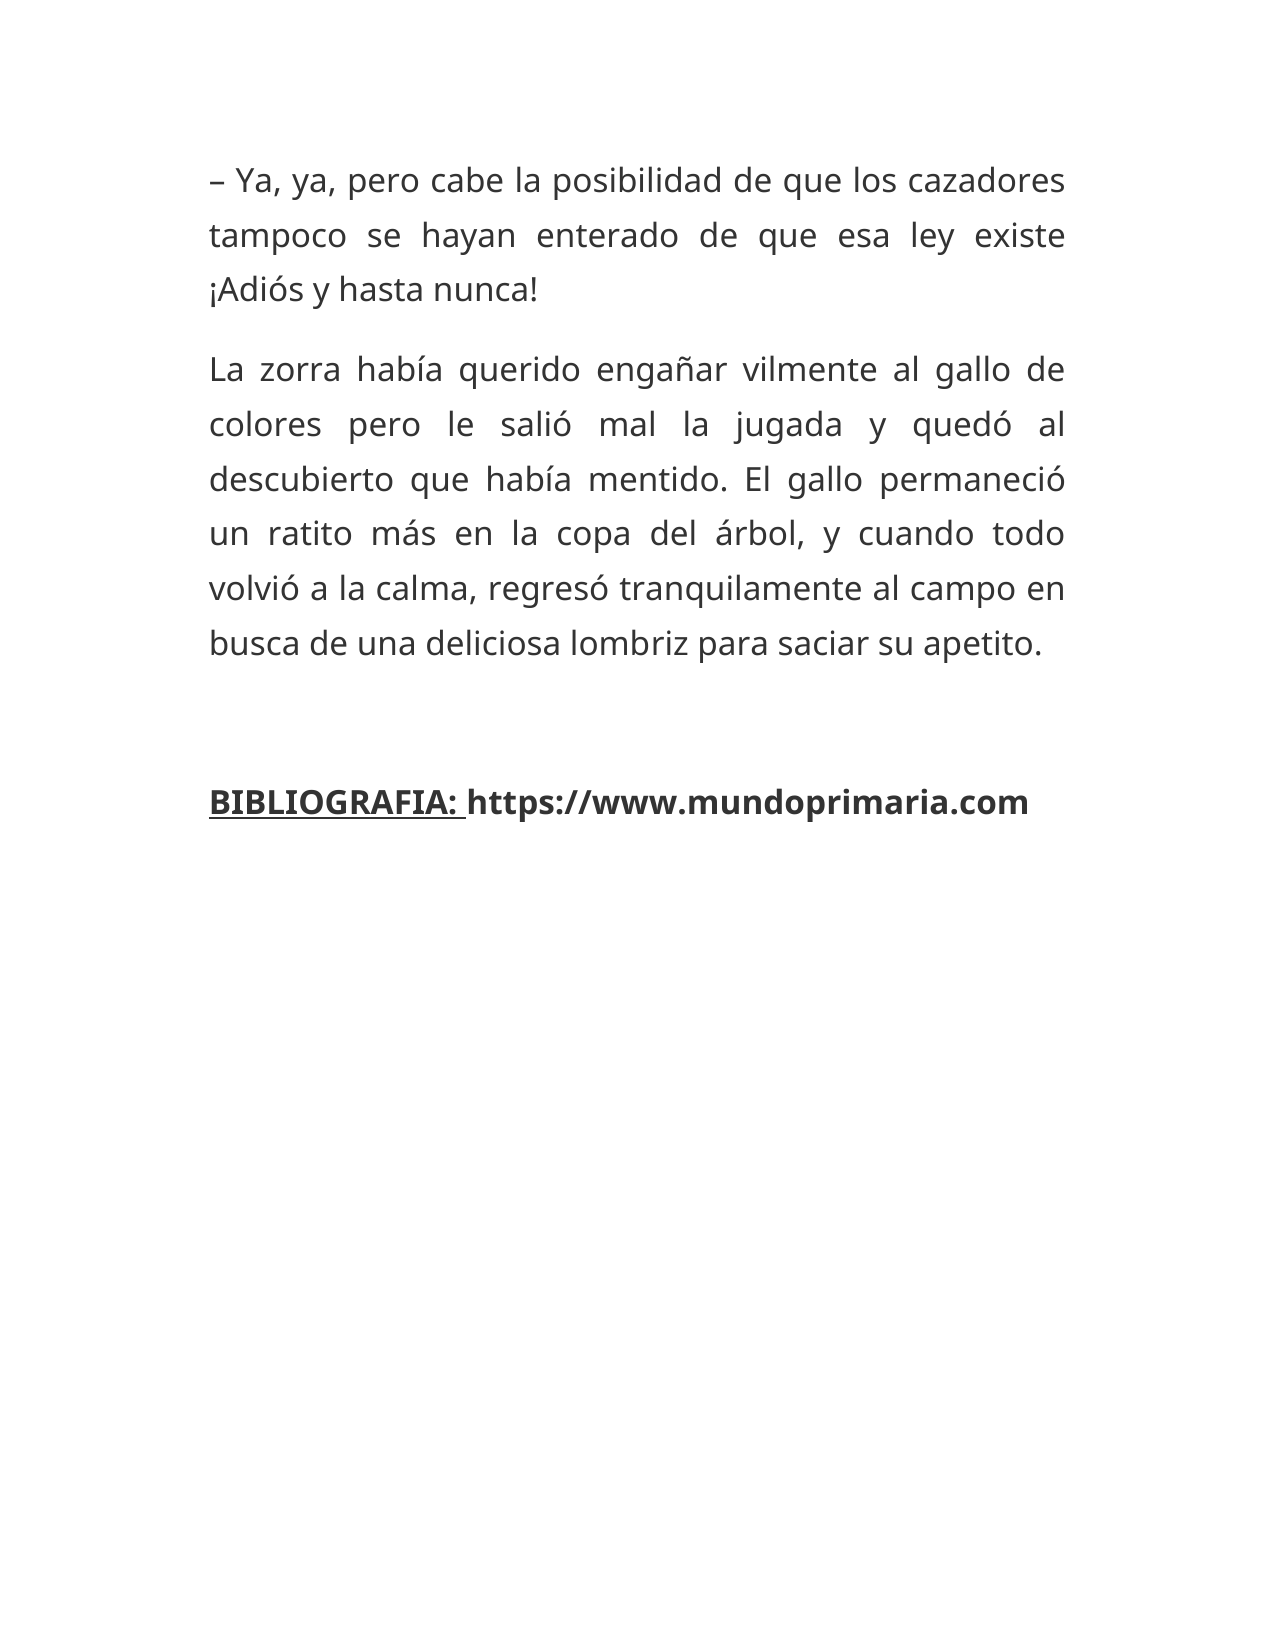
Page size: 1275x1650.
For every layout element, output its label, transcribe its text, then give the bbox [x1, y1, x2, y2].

text – Ya, ya, pero cabe la posibilidad de que los cazadores tampoco se hayan enterado de que esa ley existe ¡Adiós y hasta nunca! [208, 148, 1067, 312]
text BIBLIOGRAFIA: https://www.mundoprimaria.com [208, 769, 1067, 824]
text La zorra había querido engañar vilmente al gallo de colores pero le salió mal la jugada y quedó al descubierto que había mentido. El gallo permaneció un ratito más en la copa del árbol, y cuando todo volvió a la calma, regresó tranquilamente al campo en busca de una deliciosa lombriz para saciar su apetito. [208, 337, 1067, 665]
